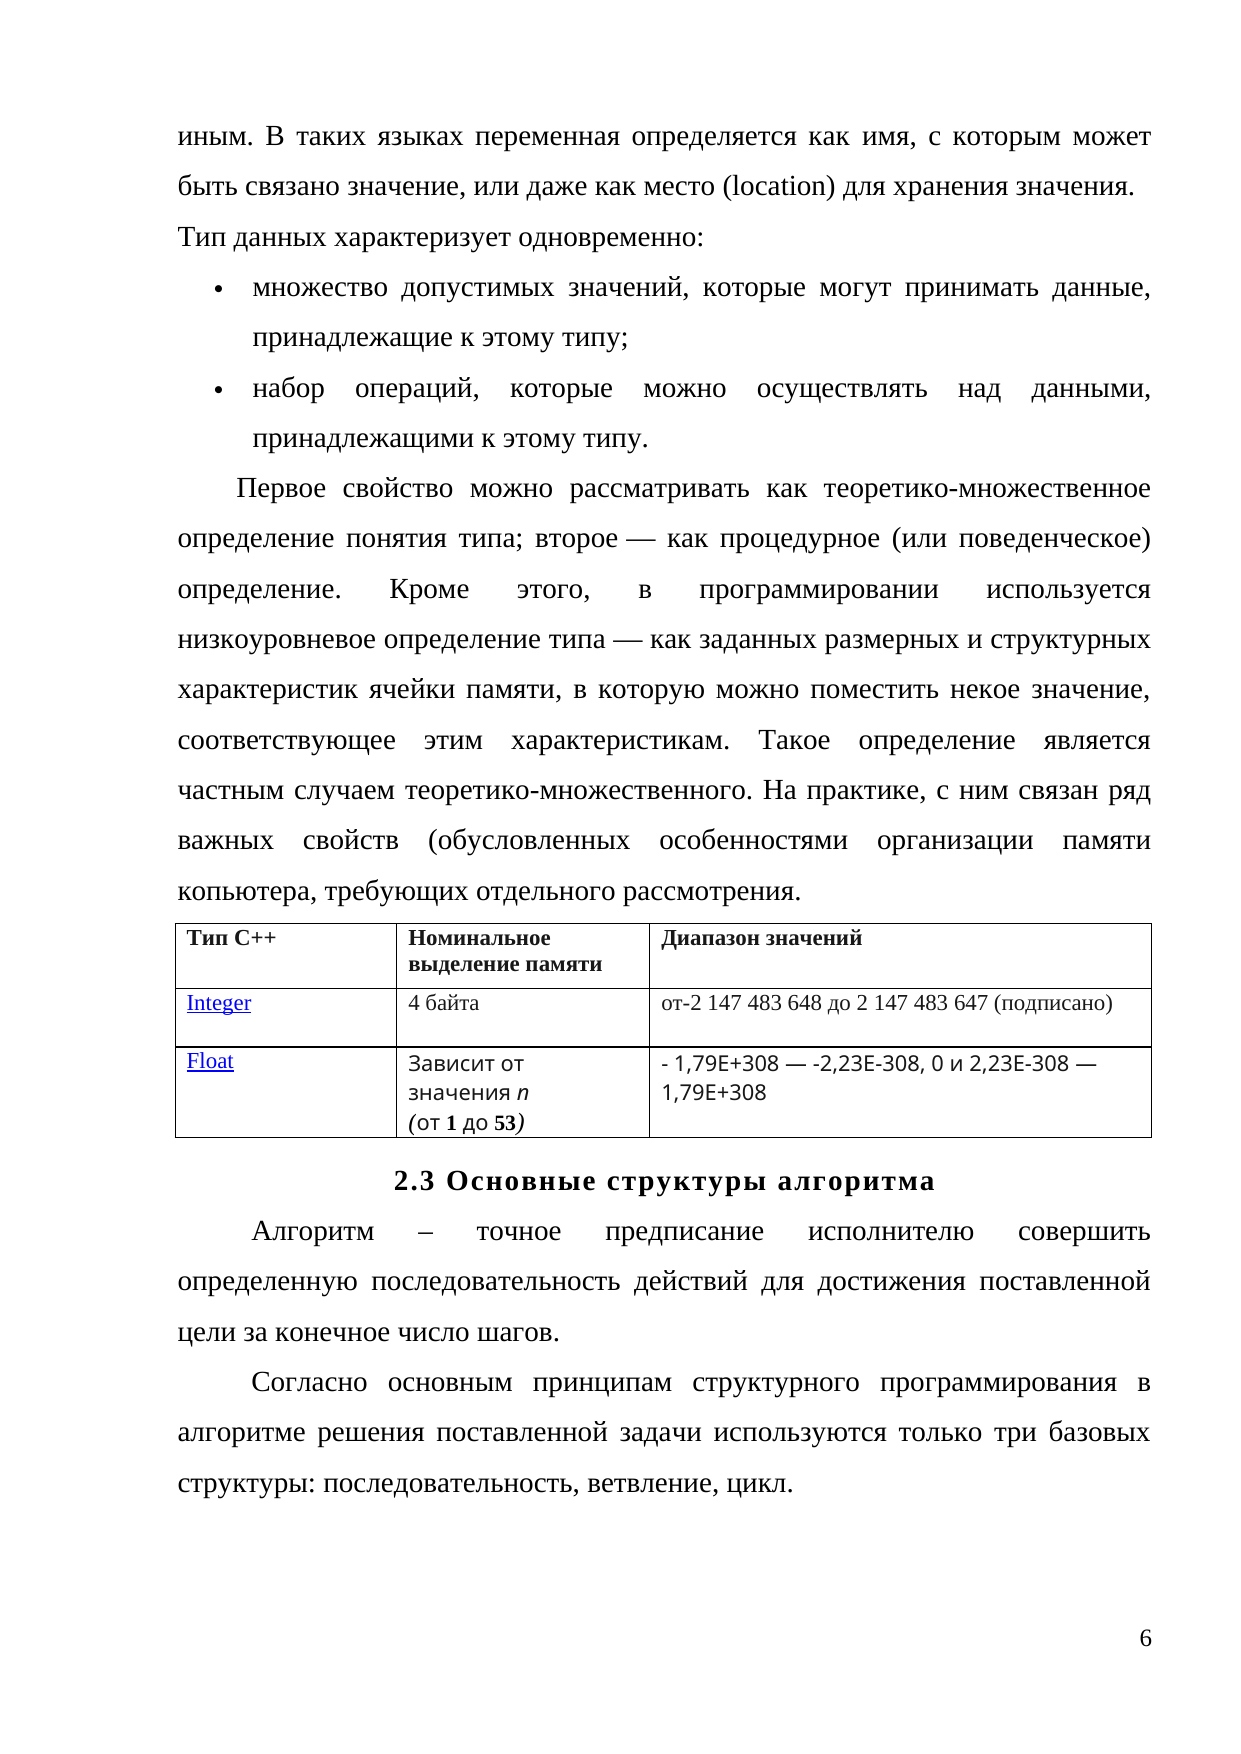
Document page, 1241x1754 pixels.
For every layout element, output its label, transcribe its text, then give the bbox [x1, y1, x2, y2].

table_cell от-2 147 483 648 до 2 147 483 647 (подписано) [650, 989, 1151, 1046]
table_cell Зависит от значения n (от 1 до 53) [494, 1048, 649, 1137]
table_cell Integer [176, 989, 396, 1046]
list набор операций, которые можно осуществлять над данными, принадлежащими к этому типу. [215, 370, 1152, 453]
table_header Диапазон значений [650, 924, 1151, 988]
subtitle Основные структуры алгоритма [177, 1163, 1152, 1196]
table_header Номинальное выделение памяти [397, 924, 649, 988]
table_cell - 1,79E+308 — -2,23E-308, 0 и 2,23E-308 — 1,79E+308 [650, 1048, 1151, 1137]
text Алгоритм – точное предписание исполнителю совершить определенную последовательность действий для достижения поставленной цели за конечное число шагов. [177, 1213, 1152, 1347]
text Согласно основным принципам структурного программирования в алгоритме решения поставленной задачи используются только три базовых структуры: последовательность, ветвление, цикл. [177, 1364, 1152, 1498]
text Тип данных характеризует одновременно: [177, 219, 1152, 252]
text Первое свойство можно рассматривать как теоретико-множественное определение понятия типа; второе — как процедурное (или поведенческое) определение. Кроме этого, в программировании используется низкоуровневое определение типа — как заданных размерных и структурных характеристик ячейки памяти, в которую можно поместить некое значение, соответствующее этим характеристикам. Такое определение является частным случаем теоретико-множественного. На практике, с ним связан ряд важных свойств (обусловленных особенностями организации памяти копьютера, требующих отдельного рассмотрения. [177, 470, 1152, 906]
table_cell Float [176, 1048, 396, 1137]
table_header Тип C++ [176, 924, 396, 988]
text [177, 118, 1152, 202]
table_cell 4 байта [397, 989, 649, 1046]
list множество допустимых значений, которые могут принимать данные, принадлежащие к этому типу; [215, 269, 1152, 353]
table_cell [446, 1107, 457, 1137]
